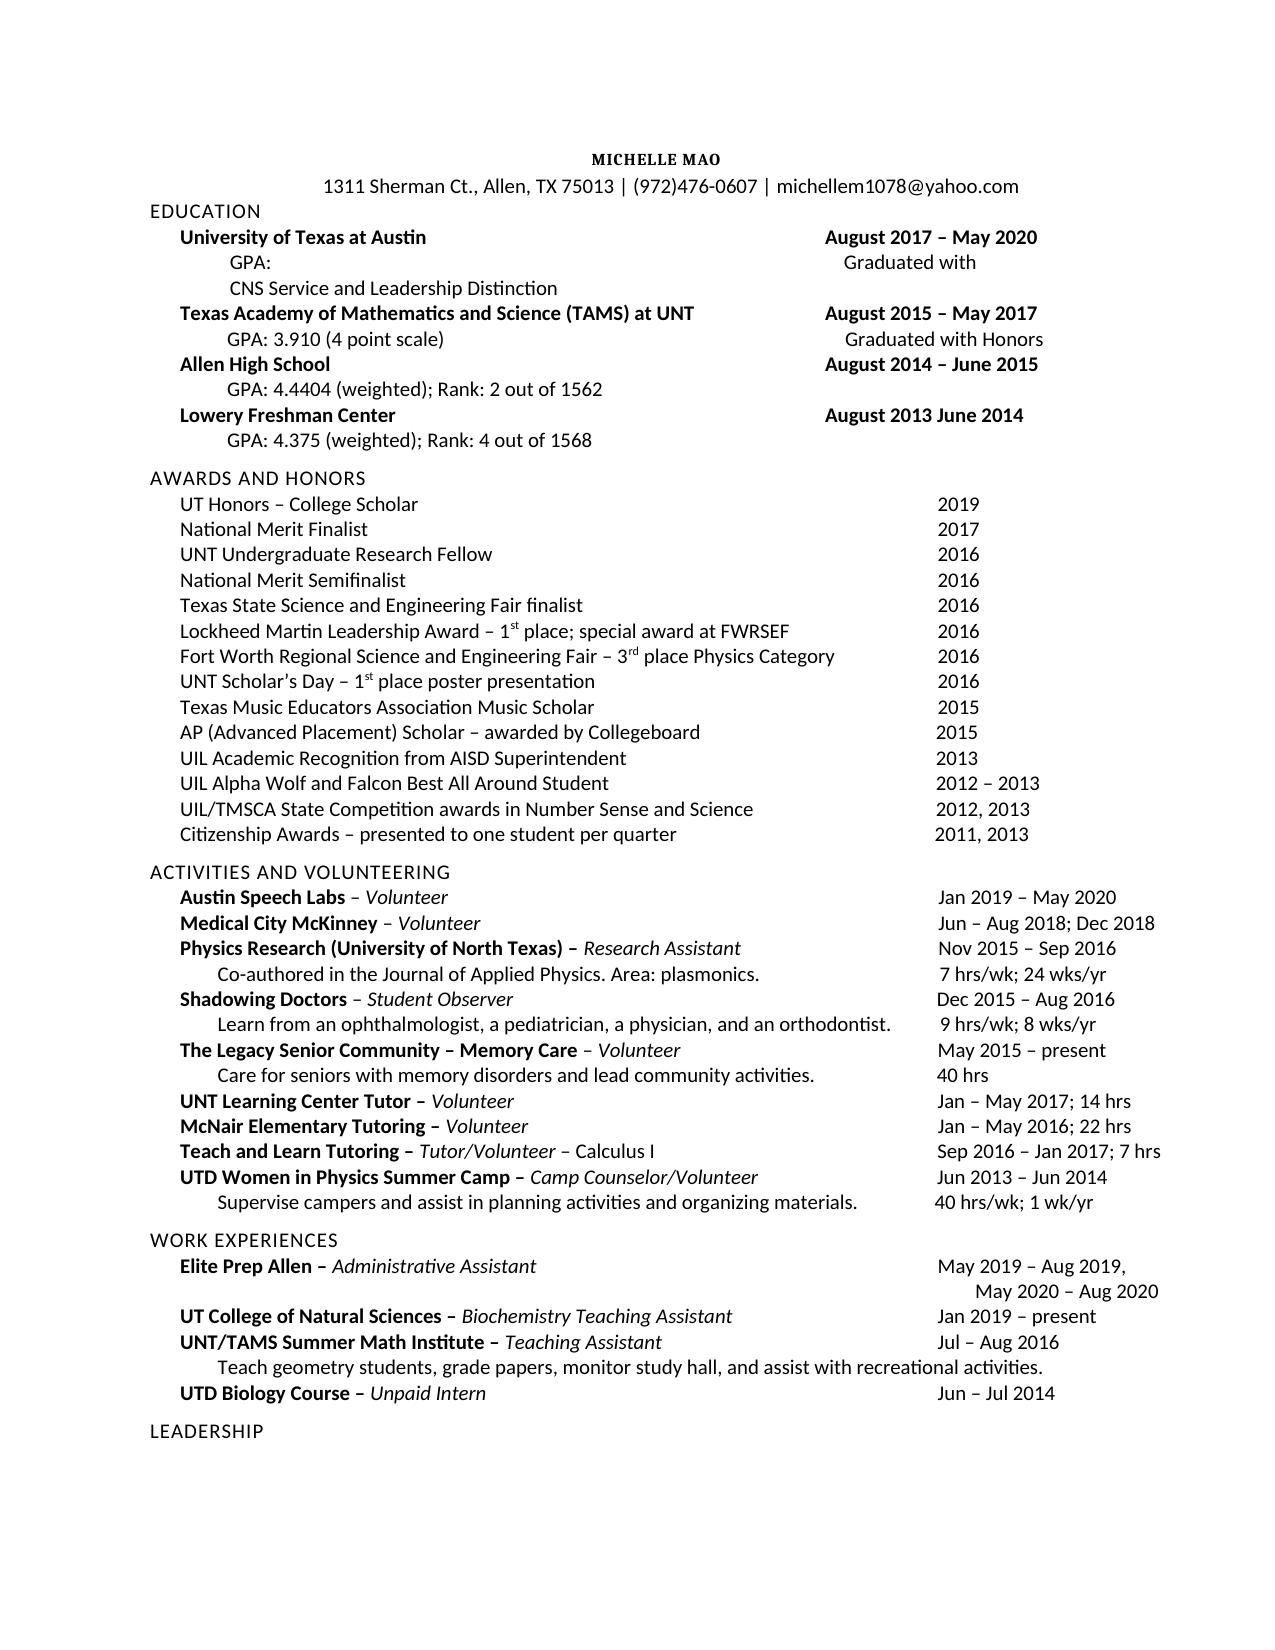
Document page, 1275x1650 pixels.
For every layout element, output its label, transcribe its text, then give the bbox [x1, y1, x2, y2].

text Lockheed Martin Leadership Award – 1st place; special award at FWRSEF 2016 [180, 618, 1162, 643]
text Citizenship Awards – presented to one student per quarter 2011, 2013 [180, 821, 1162, 847]
subtitle AWARDS and honors [150, 465, 1162, 491]
text National Merit Semifinalist 2016 [180, 567, 1162, 592]
text Teach and Learn Tutoring – Tutor/Volunteer – Calculus I Sep 2016 – Jan 2017; 7 hrs [180, 1139, 1162, 1164]
text AP (Advanced Placement) Scholar – awarded by Collegeboard 2015 [180, 719, 1162, 745]
text UIL/TMSCA State Competition awards in Number Sense and Science 2012, 2013 [180, 796, 1162, 821]
text Elite Prep Allen – Administrative Assistant May 2019 – Aug 2019, [180, 1253, 1162, 1278]
title Co-authored in the Journal of Applied Physics. Area: plasmonics. 7 hrs/wk; 24 wks/yr [180, 961, 1162, 986]
text UIL Alpha Wolf and Falcon Best All Around Student 2012 – 2013 [180, 770, 1162, 796]
text GPA: Graduated with [180, 249, 1162, 275]
title GPA: 4.4404 (weighted); Rank: 2 out of 1562 [180, 377, 1162, 402]
title GPA: 3.910 (4 point scale) Graduated with Honors [180, 326, 1162, 351]
text Lowery Freshman Center August 2013 June 2014 [180, 402, 1162, 427]
text The Legacy Senior Community – Memory Care – Volunteer May 2015 – present [180, 1037, 1162, 1062]
text 1311 Sherman Ct., Allen, TX 75013 | (972)476-0607 | michellem1078@yahoo.com [180, 173, 1162, 199]
text UNT Learning Center Tutor – Volunteer Jan – May 2017; 14 hrs [180, 1088, 1162, 1113]
text National Merit Finalist 2017 [180, 516, 1162, 542]
text UT Honors – College Scholar 2019 [180, 491, 1162, 516]
text UNT Scholar’s Day – 1st place poster presentation 2016 [180, 669, 1162, 694]
text Texas State Science and Engineering Fair finalist 2016 [180, 592, 1162, 618]
subtitle Leadership [150, 1418, 1162, 1443]
text UT College of Natural Sciences – Biochemistry Teaching Assistant Jan 2019 – present [180, 1304, 1162, 1329]
text UNT Undergraduate Research Fellow 2016 [180, 542, 1162, 567]
text May 2020 – Aug 2020 [180, 1278, 1162, 1304]
subtitle Work Experiences [150, 1227, 1162, 1253]
text Texas Music Educators Association Music Scholar 2015 [180, 694, 1162, 719]
text UIL Academic Recognition from AISD Superintendent 2013 [180, 745, 1162, 770]
text UTD Women in Physics Summer Camp – Camp Counselor/Volunteer Jun 2013 – Jun 2014 [180, 1164, 1162, 1189]
subtitle EDUCATION [150, 199, 1162, 224]
text Austin Speech Labs – Volunteer Jan 2019 – May 2020 [180, 884, 1162, 910]
title GPA: 4.375 (weighted); Rank: 4 out of 1568 [180, 427, 1162, 453]
text Medical City McKinney – Volunteer Jun – Aug 2018; Dec 2018 [180, 910, 1162, 935]
text McNair Elementary Tutoring – Volunteer Jan – May 2016; 22 hrs [180, 1113, 1162, 1139]
title Care for seniors with memory disorders and lead community activities. 40 hrs [180, 1062, 1162, 1088]
text Allen High School August 2014 – June 2015 [180, 351, 1162, 377]
subtitle Activities and Volunteering [150, 859, 1162, 884]
text UTD Biology Course – Unpaid Intern Jun – Jul 2014 [180, 1380, 1162, 1405]
text Texas Academy of Mathematics and Science (TAMS) at UNT August 2015 – May 2017 [180, 300, 1162, 326]
text Physics Research (University of North Texas) – Research Assistant Nov 2015 – Sep 2016 [180, 935, 1162, 961]
text Teach geometry students, grade papers, monitor study hall, and assist with recreational activities. [180, 1354, 1162, 1380]
text Shadowing Doctors – Student Observer Dec 2015 – Aug 2016 [180, 986, 1162, 1012]
text University of Texas at Austin August 2017 – May 2020 [180, 224, 1162, 249]
text UNT/TAMS Summer Math Institute – Teaching Assistant Jul – Aug 2016 [180, 1329, 1162, 1354]
title Supervise campers and assist in planning activities and organizing materials. 40 hrs/wk; 1 wk/yr [180, 1189, 1162, 1215]
text CNS Service and Leadership Distinction [180, 275, 1162, 300]
title Learn from an ophthalmologist, a pediatrician, a physician, and an orthodontist. 9 hrs/wk; 8 wks/yr [180, 1012, 1162, 1037]
text Fort Worth Regional Science and Engineering Fair – 3rd place Physics Category 2016 [180, 643, 1162, 669]
